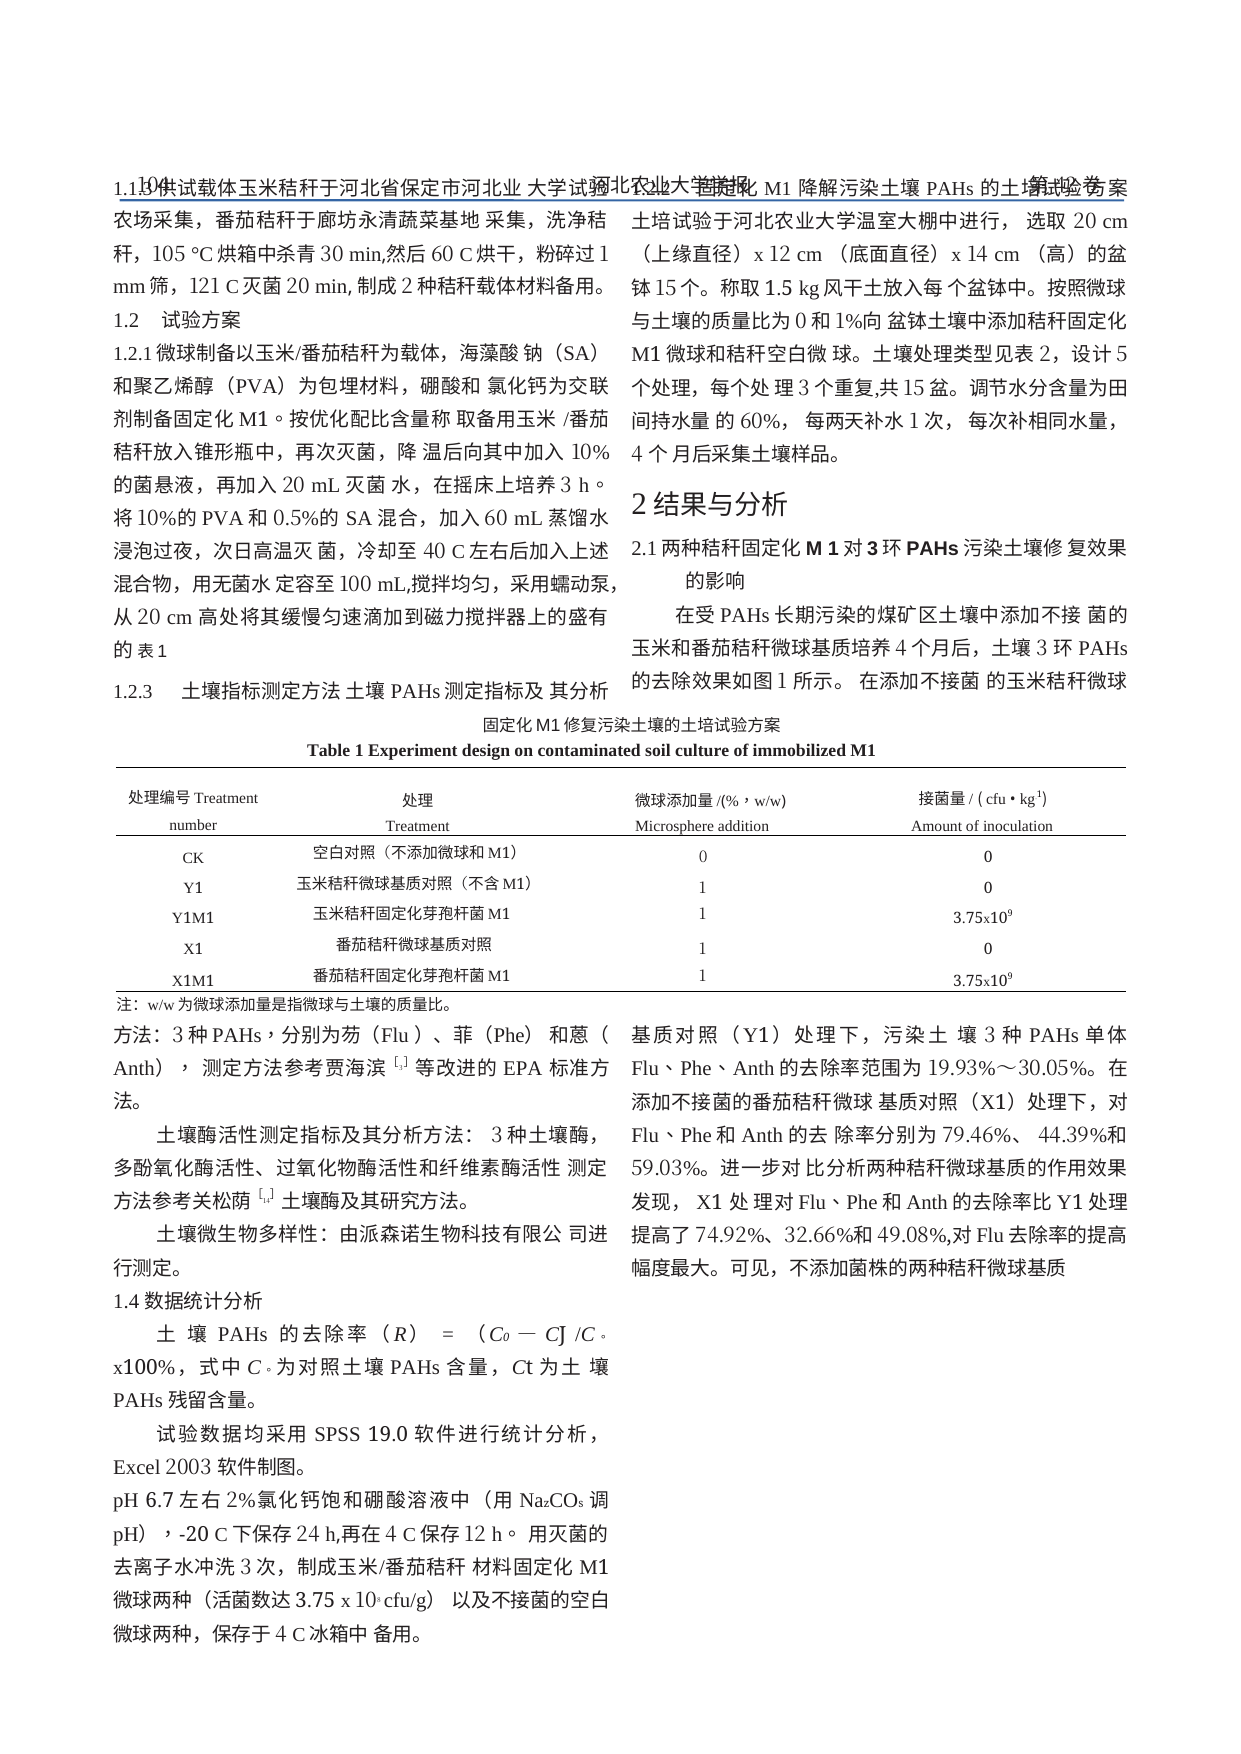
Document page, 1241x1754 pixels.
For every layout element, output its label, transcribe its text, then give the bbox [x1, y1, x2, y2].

list 试验方案 [113, 301, 609, 334]
text 1.2.1微球制备以玉米/番茄秸秆为载体，海藻酸 钠（SA）和聚乙烯醇（PVA）为包埋材料，硼酸和 氯化钙为交联剂制备固定化M1。按优化配比含量称 取备用玉米 /番茄秸秆放入锥形瓶中，再次灭菌，降 温后向其中加入10%的菌悬液，再加入20 mL灭菌 水，在摇床上培养3 h。将10%的PVA和0.5%的 SA混合，加入60 mL蒸馏水浸泡过夜，次日高温灭 菌，冷却至40 C左右后加入上述混合物，用无菌水 定容至100 mL,搅拌均匀，采用蠕动泵，从20 cm 高处将其缓慢匀速滴加到磁力搅拌器上的盛有的 表1 [113, 334, 609, 664]
list 土壤指标测定方法 土壤PAHs测定指标及 其分析方法：3种PAHs，分别为芴（Flu ）、菲（Phe） 和蒽（ Anth）， 测定方法参考贾海滨［3］等改进的 EPA 标准方法。 [113, 672, 609, 1115]
text 土 壤 PAHs 的去除率（R） = （C0 — CJ /C。 x100%，式中C。为对照土壤PAHs含量，Ct为土 壤 PAHs 残留含量。 [113, 1315, 609, 1414]
text 试验数据均采用SPSS 19.0软件进行统计分析， Excel 2003 软件制图。 [113, 1414, 609, 1481]
text 2.1两种秸秆固定化M 1对3环PAHs污染土壤修 复效果的影响 [631, 529, 1128, 595]
text 1.1.3供试载体玉米秸秆于河北省保定市河北业 大学试验农场采集，番茄秸秆于廊坊永清蔬菜基地 采集，洗净秸秆，105 °C烘箱中杀青30 min,然后 60 C烘干，粉碎过1 mm筛，121 C灭菌20 min, 制成2种秸秆载体材料备用。 [113, 168, 609, 301]
text pH 6.7左右2%氯化钙饱和硼酸溶液中（用NazCOs 调pH），-20 C下保存24 h,再在4 C保存12 h。 用灭菌的去离子水冲洗3次，制成玉米/番茄秸秆 材料固定化M1微球两种（活菌数达3.75 x 108 cfu/g） 以及不接菌的空白微球两种，保存于4 C冰箱中 备用。 [113, 1481, 609, 1648]
text 1.4 数据统计分析 [113, 1282, 609, 1315]
list 固定化 M1 降解污染土壤 PAHs 的土培试验 方案 土培试验于河北农业大学温室大棚中进行， 选取20 cm （上缘直径）x 12 cm （底面直径）x 14 cm （高）的盆钵15个。称取1.5 kg风干土放入每 个盆钵中。按照微球与土壤的质量比为0和1%向 盆钵土壤中添加秸秆固定化M1微球和秸秆空白微 球。土壤处理类型见表2，设计5 个处理，每个处 理3个重复,共15盆。调节水分含量为田间持水量 的 60%， 每两天补水 1 次， 每次补相同水量， 4 个 月后采集土壤样品。 [631, 168, 1128, 468]
text 2结果与分析 [631, 483, 1128, 522]
text 土壤微生物多样性：由派森诺生物科技有限公 司进行测定。 [113, 1215, 609, 1282]
text 土壤酶活性测定指标及其分析方法： 3种土壤酶， 多酚氧化酶活性、过氧化物酶活性和纤维素酶活性 测定方法参考关松荫［14］土壤酶及其研究方法。 [113, 1115, 609, 1215]
